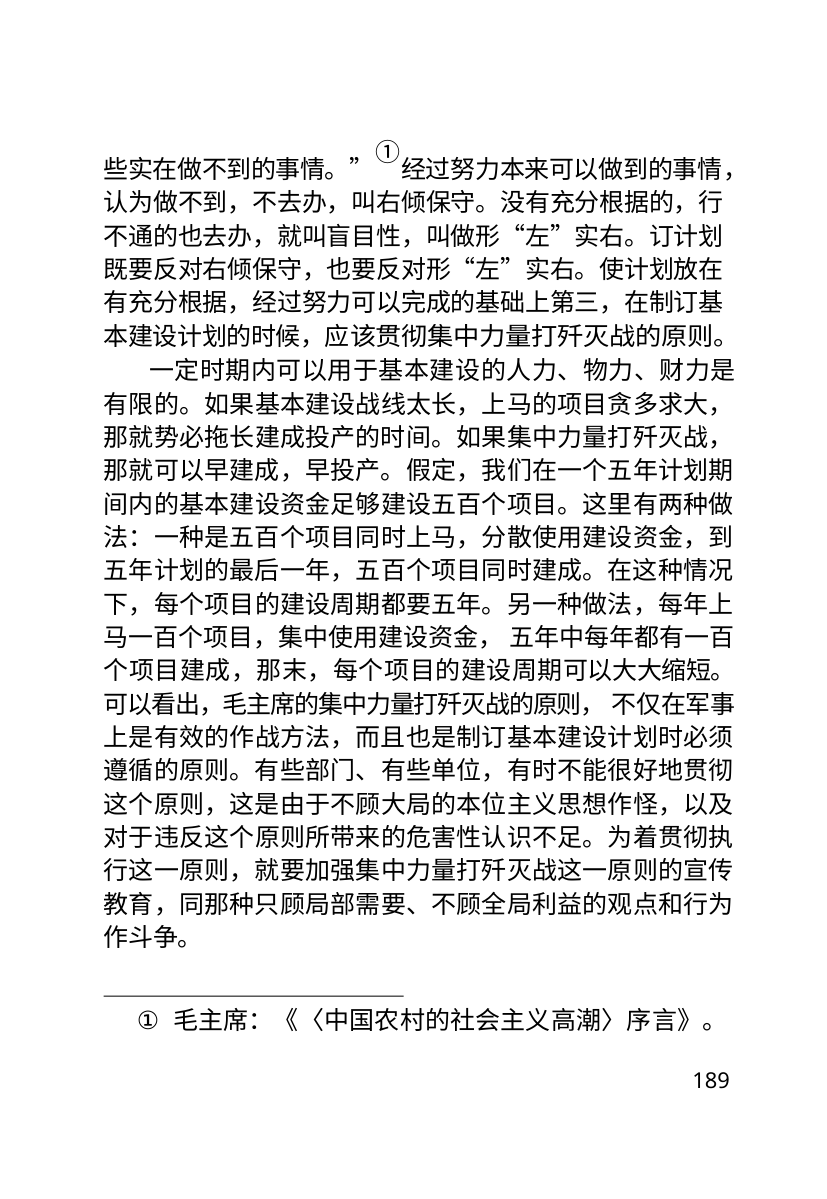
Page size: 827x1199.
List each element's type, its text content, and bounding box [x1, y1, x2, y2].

text 些实在做不到的事情。”①经过努力本来可以做到的事情，认为做不到，不去办，叫右倾保守。没有充分根据的，行不通的也去办，就叫盲目性，叫做形“左”实右。订计划既要反对右倾保守，也要反对形“左”实右。使计划放在有充分根据，经过努力可以完成的基础上第三，在制订基本建设计划的时候，应该贯彻集中力量打歼灭战的原则。 [103, 152, 724, 352]
text 一定时期内可以用于基本建设的人力、物力、财力是有限的。如果基本建设战线太长，上马的项目贪多求大，那就势必拖长建成投产的时间。如果集中力量打歼灭战，那就可以早建成，早投产。假定，我们在一个五年计划期间内的基本建设资金足够建设五百个项目。这里有两种做法：一种是五百个项目同时上马，分散使用建设资金，到五年计划的最后一年，五百个项目同时建成。在这种情况下，每个项目的建设周期都要五年。另一种做法，每年上马一百个项目，集中使用建设资金， 五年中每年都有一百个项目建成，那末，每个项目的建设周期可以大大缩短。可以看出，毛主席的集中力量打歼灭战的原则， 不仅在军事上是有效的作战方法，而且也是制订基本建设计划时必须遵循的原则。有些部门、有些单位，有时不能很好地贯彻这个原则，这是由于不顾大局的本位主义思想作怪，以及对于违反这个原则所带来的危害性认识不足。为着贯彻执行这一原则，就要加强集中力量打歼灭战这一原则的宣传教育，同那种只顾局部需要、不顾全局利益的观点和行为作斗争。 [103, 353, 736, 953]
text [103, 993, 728, 1036]
